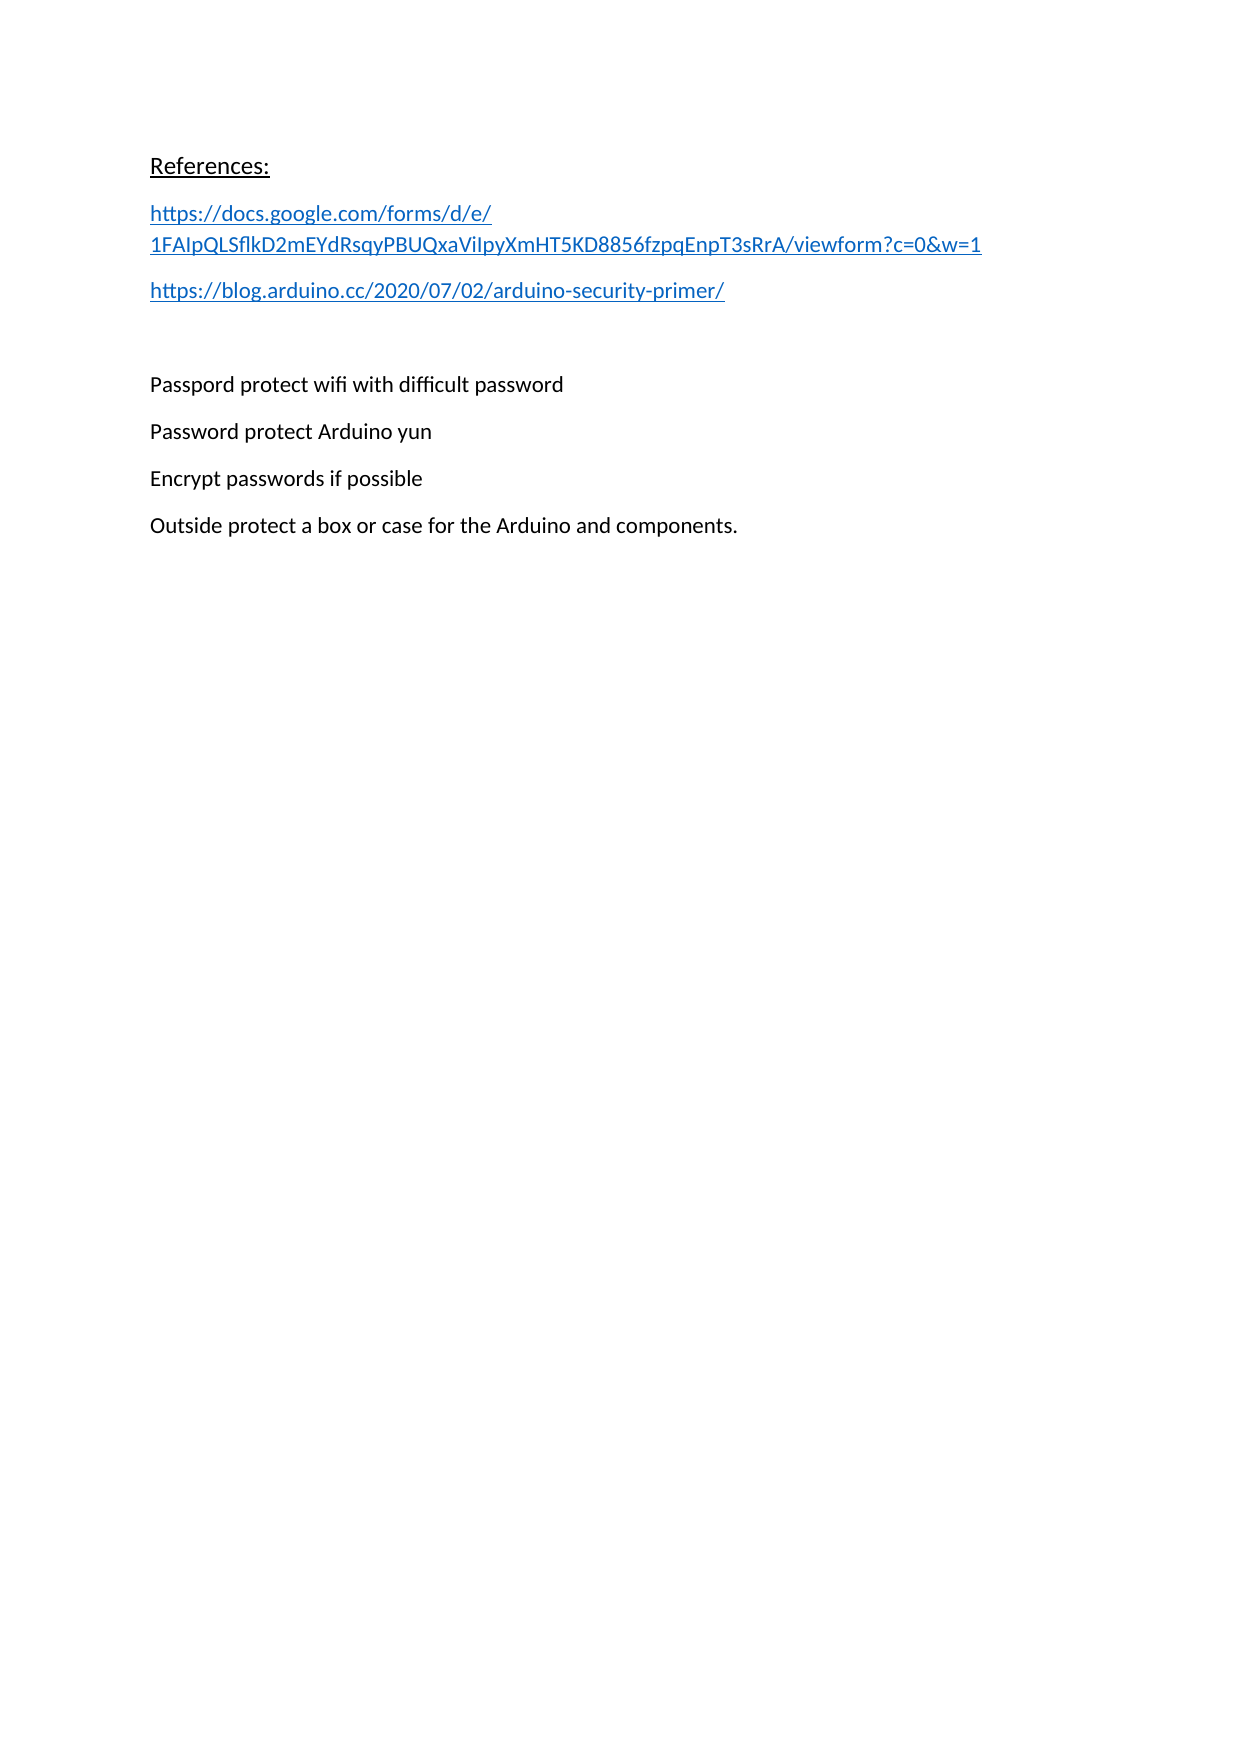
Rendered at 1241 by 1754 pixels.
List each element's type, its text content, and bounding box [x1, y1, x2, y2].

text Outside protect a box or case for the Arduino and components. [150, 511, 1090, 539]
text References: [150, 150, 1090, 181]
text Encrypt passwords if possible [150, 464, 1090, 492]
text Password protect Arduino yun [150, 417, 1090, 445]
text Passpord protect wifi with difficult password [150, 370, 1090, 398]
text https://docs.google.com/forms/d/e/1FAIpQLSflkD2mEYdRsqyPBUQxaViIpyXmHT5KD8856fzpqEnpT3sRrA/viewform?c=0&w=1 [150, 199, 1090, 258]
text https://blog.arduino.cc/2020/07/02/arduino-security-primer/ [150, 277, 1090, 305]
